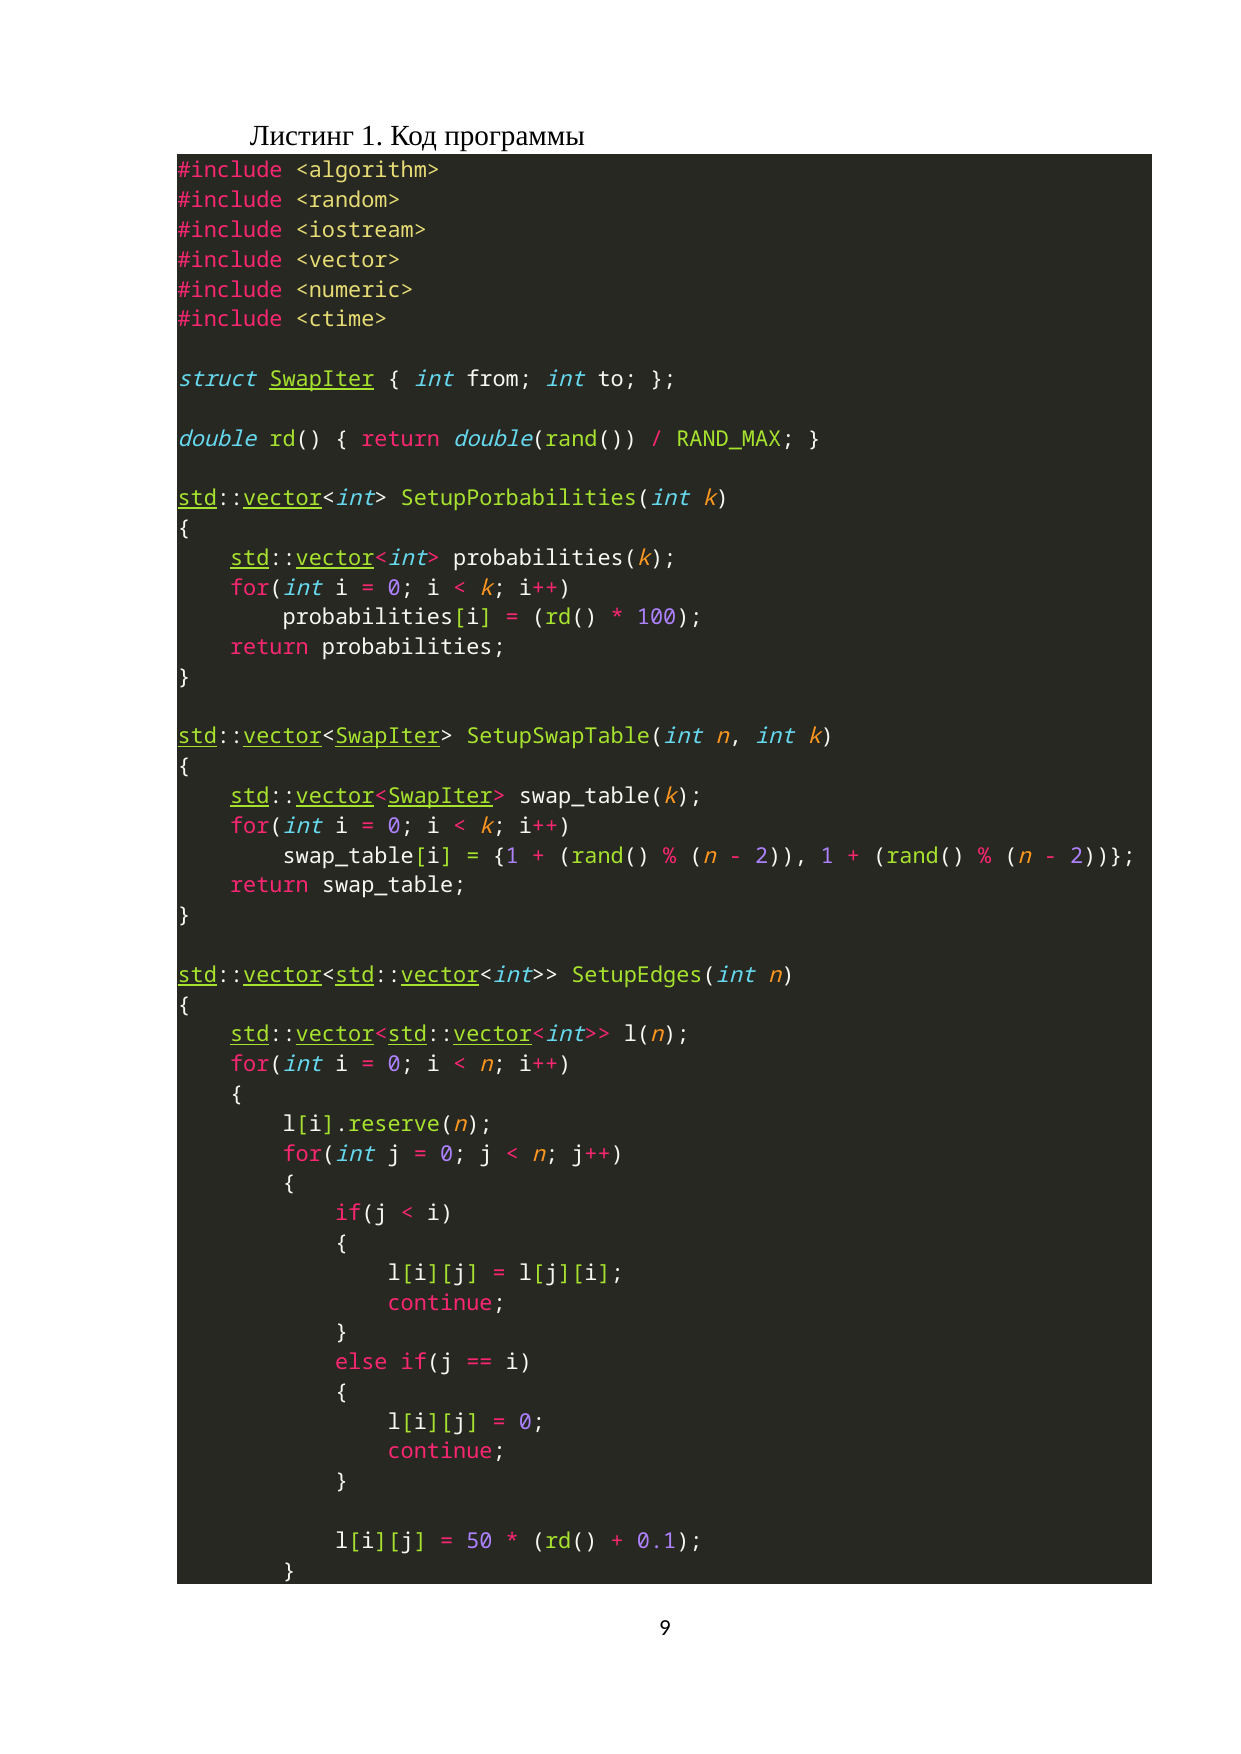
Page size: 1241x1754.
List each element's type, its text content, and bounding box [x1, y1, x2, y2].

text { [177, 989, 1152, 1018]
text std::vector<SwapIter> swap_table(k); [177, 780, 1152, 810]
text l[i].reserve(n); [177, 1108, 1152, 1138]
text { [177, 512, 1152, 542]
text { [177, 1167, 1152, 1197]
text #include <ctime> [177, 303, 1152, 333]
text for(int i = 0; i < n; i++) [177, 1048, 1152, 1078]
text l[i][j] = l[j][i]; [177, 1257, 1152, 1287]
text return swap_table; [177, 869, 1152, 899]
text } [177, 899, 1152, 929]
text } [177, 1465, 1152, 1495]
text for(int i = 0; i < k; i++) [177, 810, 1152, 840]
text if(j < i) [177, 1197, 1152, 1227]
text #include <random> [177, 184, 1152, 214]
text double rd() { return double(rand()) / RAND_MAX; } [177, 423, 1152, 452]
text #include <vector> [177, 244, 1152, 274]
text Листинг 1. Код программы [249, 118, 1152, 152]
text probabilities[i] = (rd() * 100); [177, 601, 1152, 631]
text l[i][j] = 0; [177, 1406, 1152, 1436]
text std::vector<SwapIter> SetupSwapTable(int n, int k) [177, 721, 1152, 750]
text l[i][j] = 50 * (rd() + 0.1); [177, 1525, 1152, 1555]
text { [177, 1078, 1152, 1108]
text } [177, 661, 1152, 691]
text return probabilities; [177, 631, 1152, 661]
text } [177, 1555, 1152, 1584]
text std::vector<int> SetupPorbabilities(int k) [177, 482, 1152, 512]
text swap_table[i] = {1 + (rand() % (n - 2)), 1 + (rand() % (n - 2))}; [177, 840, 1152, 869]
text { [177, 750, 1152, 780]
text std::vector<int> probabilities(k); [177, 542, 1152, 572]
text struct SwapIter { int from; int to; }; [177, 363, 1152, 393]
text #include <numeric> [177, 274, 1152, 303]
text std::vector<std::vector<int>> SetupEdges(int n) [177, 959, 1152, 989]
text #include <algorithm> [177, 154, 1152, 184]
text continue; [177, 1436, 1152, 1465]
text std::vector<std::vector<int>> l(n); [177, 1018, 1152, 1048]
text else if(j == i) [177, 1346, 1152, 1376]
text } [177, 1316, 1152, 1346]
text continue; [177, 1287, 1152, 1316]
text { [177, 1227, 1152, 1257]
text #include <iostream> [177, 214, 1152, 244]
text for(int j = 0; j < n; j++) [177, 1138, 1152, 1167]
text for(int i = 0; i < k; i++) [177, 572, 1152, 601]
text { [177, 1376, 1152, 1406]
